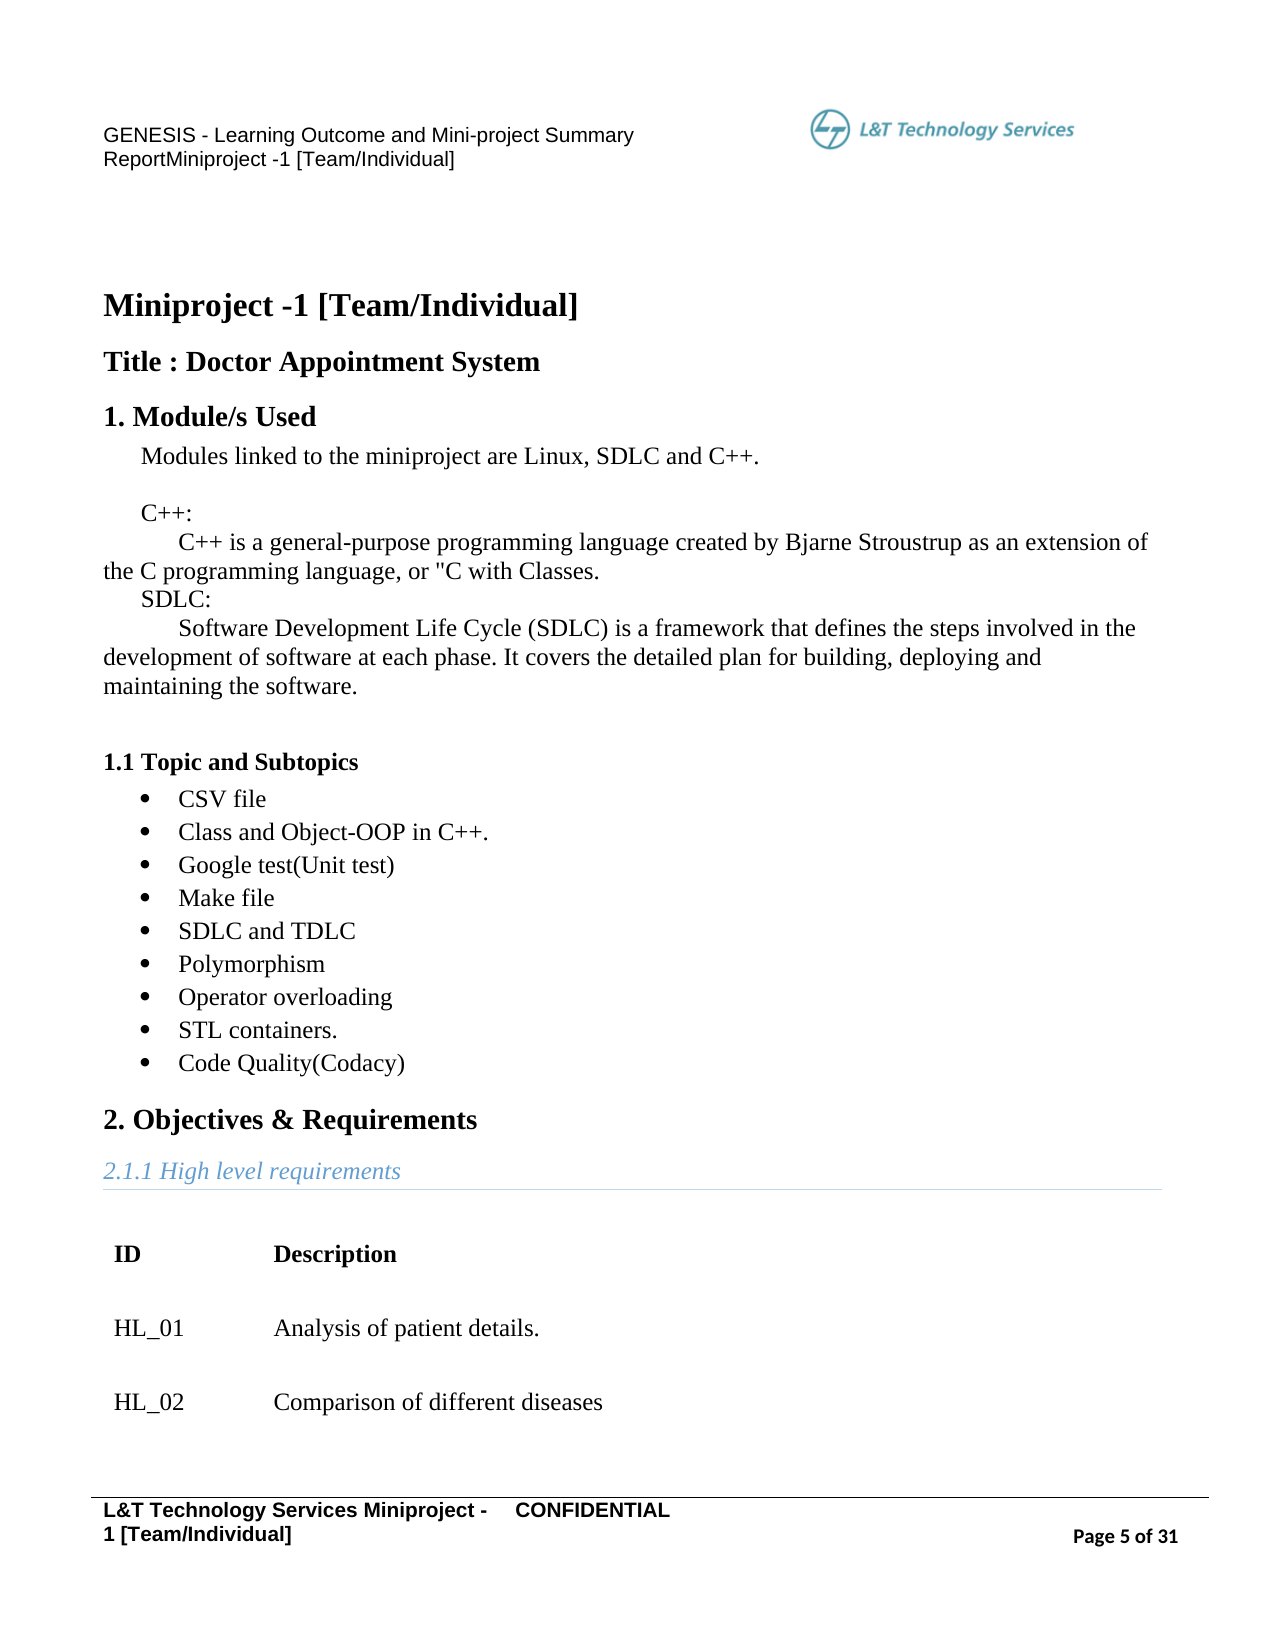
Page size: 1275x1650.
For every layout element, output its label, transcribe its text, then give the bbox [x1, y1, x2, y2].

picture [808, 98, 1075, 162]
list SDLC and TDLC [141, 916, 1162, 944]
subtitle Miniproject -1 [Team/Individual] [103, 285, 1162, 324]
list Google test(Unit test) [141, 850, 1162, 878]
list Polymorphism [141, 949, 1162, 978]
table_cell HL_01 [103, 1303, 263, 1377]
subtitle 2.1.1 High level requirements [103, 1156, 1162, 1189]
table_cell Analysis of patient details. [263, 1303, 1162, 1377]
subtitle 2. Objectives & Requirements [103, 1102, 1162, 1135]
table_cell Comparison of different diseases [263, 1377, 1162, 1451]
text SDLC: [103, 584, 1162, 613]
list Code Quality(Codacy) [141, 1048, 1162, 1077]
table_header ID [103, 1229, 263, 1303]
list Class and Object-OOP in C++. [141, 817, 1162, 846]
list STL containers. [141, 1015, 1162, 1044]
text Modules linked to the miniproject are Linux, SDLC and C++. [103, 441, 1162, 469]
subtitle Title : Doctor Appointment System [103, 344, 1162, 378]
text C++: [103, 498, 1162, 527]
list Operator overloading [141, 982, 1162, 1011]
list CSV file [141, 784, 1162, 812]
subtitle 1.1 Topic and Subtopics [103, 747, 1162, 775]
list Make file [141, 883, 1162, 912]
text Software Development Life Cycle (SDLC) is a framework that defines the steps involved in the development of software at each phase. It covers the detailed plan for building, deploying and maintaining the software. [103, 613, 1162, 699]
text C++ is a general-purpose programming language created by Bjarne Stroustrup as an extension of the C programming language, or "C with Classes. [103, 527, 1162, 584]
table_cell HL_02 [103, 1377, 263, 1451]
subtitle 1. Module/s Used [103, 399, 1162, 432]
table_header Description [263, 1229, 1162, 1303]
